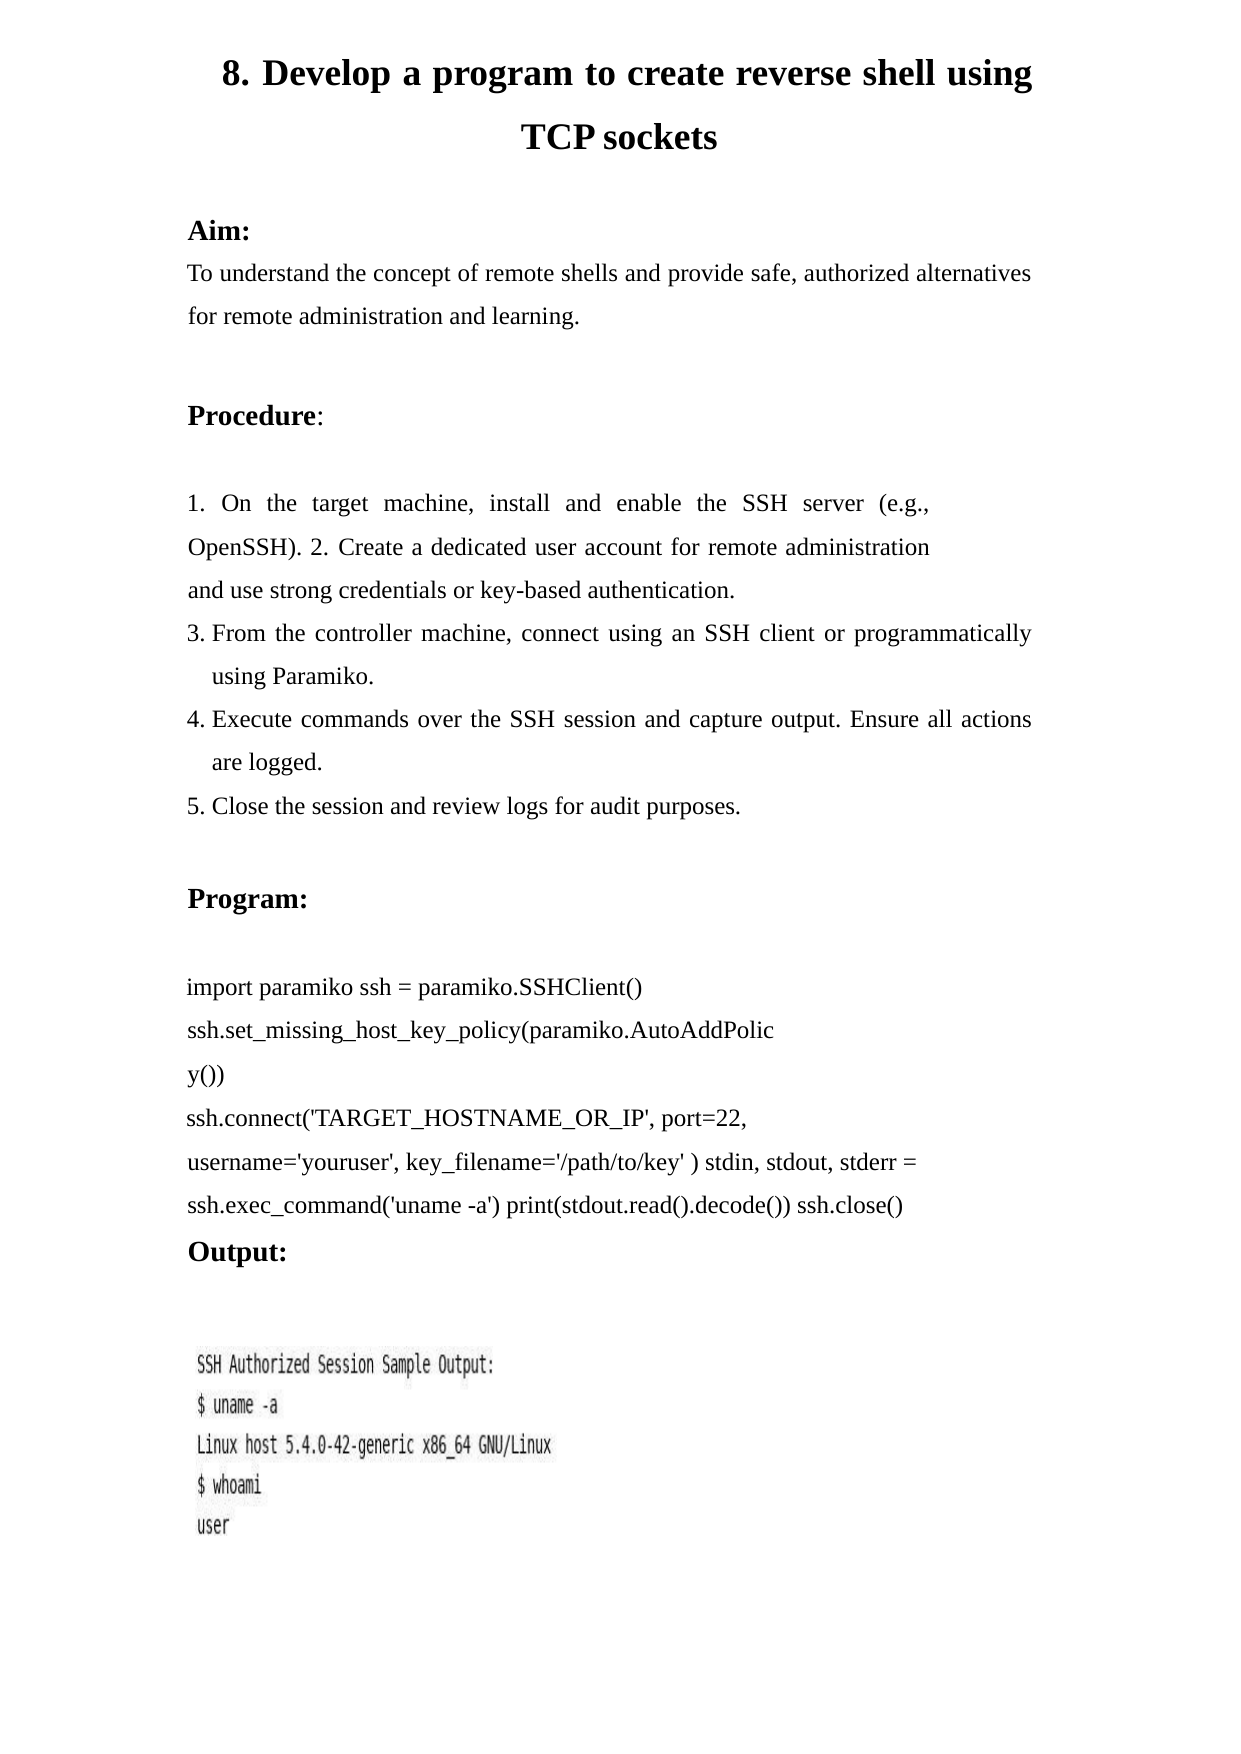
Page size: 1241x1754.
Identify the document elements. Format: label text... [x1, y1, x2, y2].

subtitle 8. Develop a program to create reverse shell using TCP sockets [222, 50, 1034, 157]
text 1. On the target machine, install and enable the SSH server (e.g., OpenSSH). 2. Create a dedicated user account for remote administration and use strong credentials or key-based authentication. [187, 488, 931, 604]
text Procedure: [187, 398, 1034, 431]
list Execute commands over the SSH session and capture output. Ensure all actions are logged. [187, 704, 1033, 776]
text To understand the concept of remote shells and provide safe, authorized alternatives for remote administration and learning. [187, 258, 1033, 329]
text Output: [187, 1234, 1034, 1268]
text ssh.connect('TARGET_HOSTNAME_OR_IP', port=22, username='youruser', key_filename='/path/to/key' ) stdin, stdout, stderr = ssh.exec_command('uname -a') print(stdout.read().decode()) ssh.close() [186, 1103, 944, 1219]
text Program: [187, 881, 1034, 914]
list Close the session and review logs for audit purposes. [187, 791, 1033, 819]
text import paramiko ssh = paramiko.SSHClient() ssh.set_missing_host_key_policy(paramiko.AutoAddPolicy()) [186, 972, 778, 1088]
text Aim: [187, 213, 1034, 246]
picture [195, 1346, 557, 1536]
list From the controller machine, connect using an SSH client or programmatically using Paramiko. [187, 618, 1033, 690]
